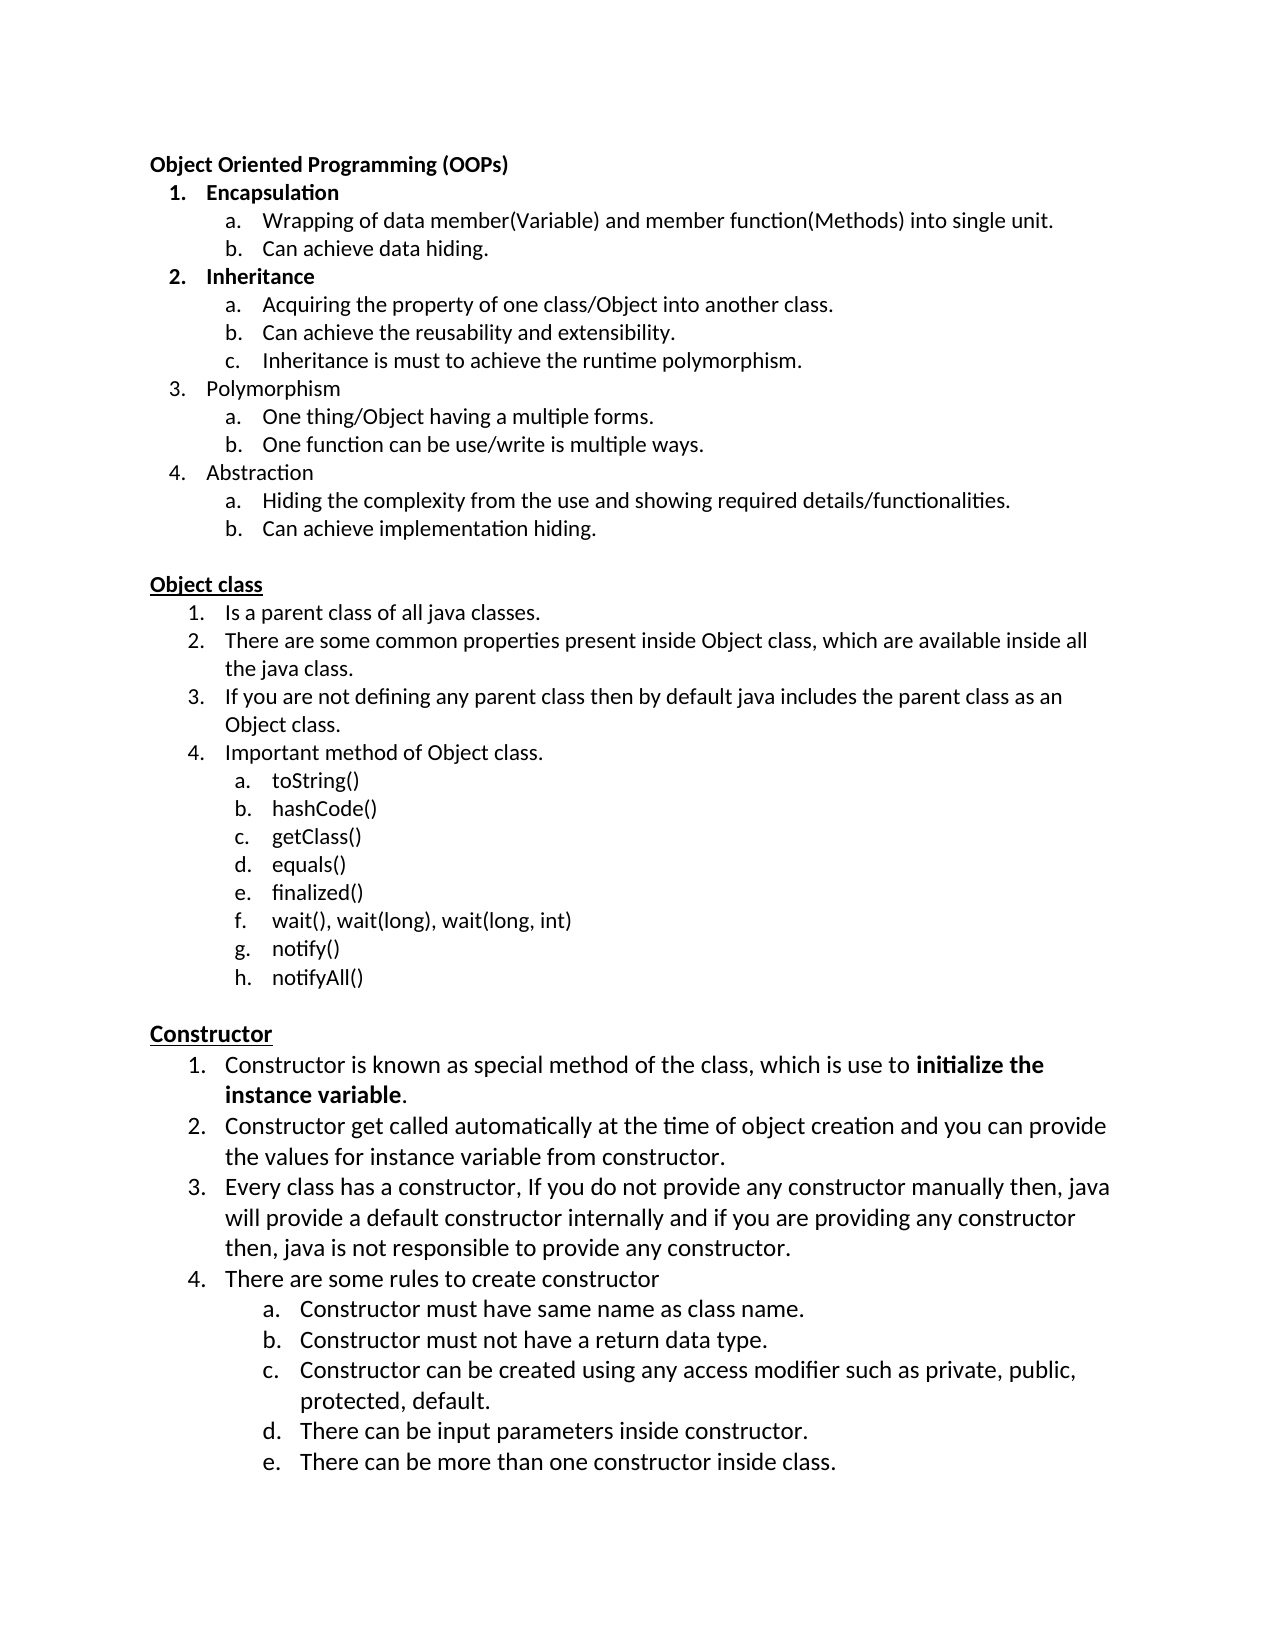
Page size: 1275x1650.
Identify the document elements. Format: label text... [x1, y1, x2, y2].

text Object Oriented Programming (OOPs) [150, 150, 1125, 178]
list notify() [234, 934, 1125, 963]
list If you are not defining any parent class then by default java includes the parent class as an Object class. [187, 682, 1125, 738]
list Abstraction [169, 458, 1125, 486]
list Encapsulation [169, 178, 1125, 206]
list Can achieve data hiding. [225, 234, 1125, 262]
list finalized() [234, 878, 1125, 907]
list Can achieve implementation hiding. [225, 514, 1125, 542]
list Inheritance [169, 262, 1125, 290]
list One thing/Object having a multiple forms. [225, 402, 1125, 430]
list Polymorphism [169, 374, 1125, 402]
list There can be more than one constructor inside class. [262, 1446, 1125, 1476]
list toString() [234, 766, 1125, 794]
list Can achieve the reusability and extensibility. [225, 318, 1125, 346]
list Acquiring the property of one class/Object into another class. [225, 290, 1125, 318]
list getClass() [234, 822, 1125, 851]
list There can be input parameters inside constructor. [262, 1415, 1125, 1446]
list hashCode() [234, 794, 1125, 822]
list There are some rules to create constructor [187, 1263, 1125, 1293]
list One function can be use/write is multiple ways. [225, 430, 1125, 458]
list equals() [234, 851, 1125, 878]
list Wrapping of data member(Variable) and member function(Methods) into single unit. [225, 206, 1125, 234]
text Constructor [150, 1019, 1125, 1049]
list Constructor must not have a return data type. [262, 1324, 1125, 1354]
list Hiding the complexity from the use and showing required details/functionalities. [225, 486, 1125, 514]
list There are some common properties present inside Object class, which are available inside all the java class. [187, 626, 1125, 682]
list Is a parent class of all java classes. [187, 598, 1125, 626]
list Important method of Object class. [187, 738, 1125, 766]
list Constructor get called automatically at the time of object creation and you can provide the values for instance variable from constructor. [187, 1110, 1125, 1171]
list Constructor can be created using any access modifier such as private, public, protected, default. [262, 1354, 1125, 1415]
list Constructor is known as special method of the class, which is use to initialize the instance variable. [187, 1049, 1125, 1110]
list notifyAll() [234, 963, 1125, 991]
text Object class [150, 570, 1125, 598]
list Every class has a constructor, If you do not provide any constructor manually then, java will provide a default constructor internally and if you are providing any constructor then, java is not responsible to provide any constructor. [187, 1171, 1125, 1263]
list wait(), wait(long), wait(long, int) [234, 907, 1125, 934]
list Inheritance is must to achieve the runtime polymorphism. [225, 346, 1125, 374]
list Constructor must have same name as class name. [262, 1293, 1125, 1324]
